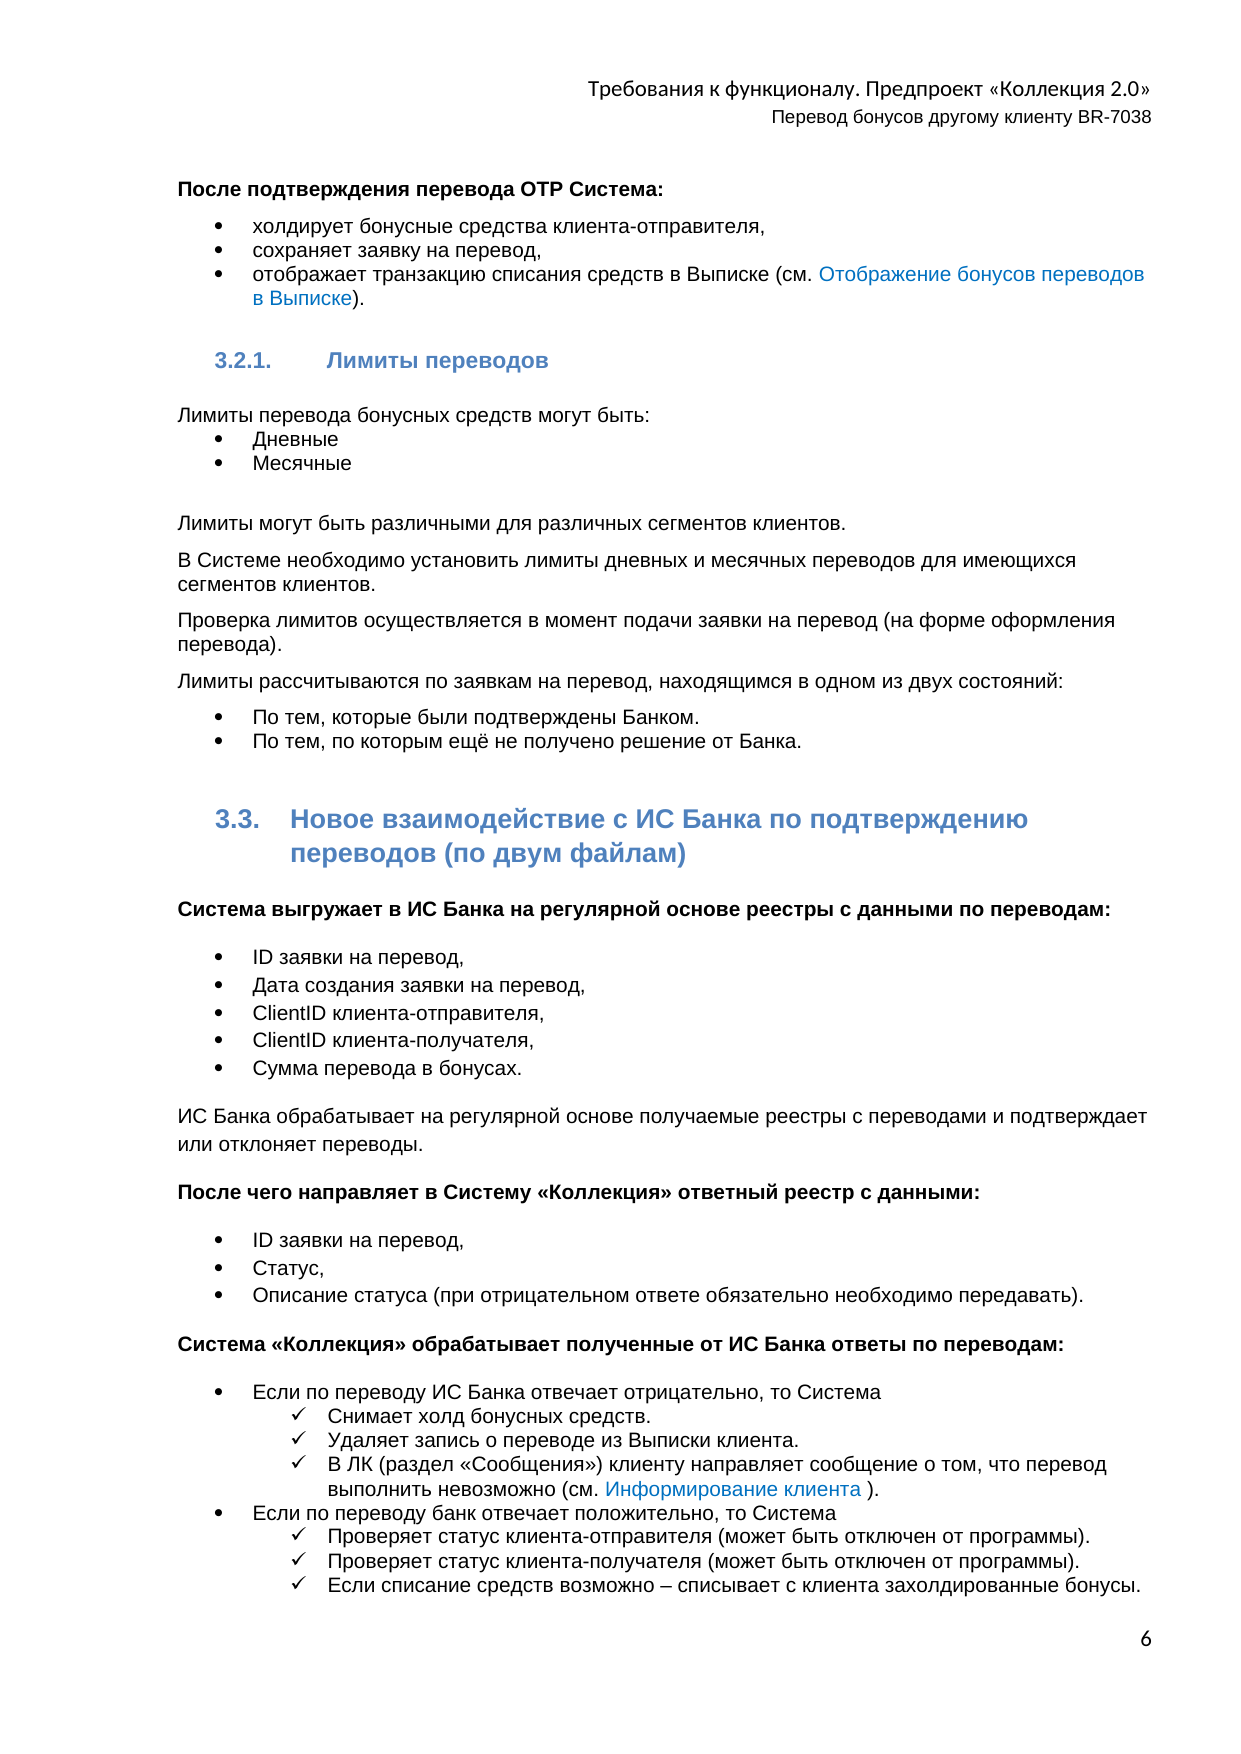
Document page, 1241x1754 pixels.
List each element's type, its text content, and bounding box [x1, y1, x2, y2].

list В ЛК (раздел «Сообщения») клиенту направляет сообщение о том, что перевод выполнить невозможно (см. Информирование клиента об отказе в переводе). [290, 1452, 1152, 1500]
subtitle Лимиты переводов [214, 347, 1152, 374]
list Проверяет статус клиента-отправителя (может быть отключен от программы). [290, 1524, 1152, 1548]
list Проверяет статус клиента-получателя (может быть отключен от программы). [290, 1548, 1152, 1572]
list По тем, по которым ещё не получено решение от Банка. [215, 729, 1152, 753]
text ИС Банка обрабатывает на регулярной основе получаемые реестры с переводами и подтверждает или отклоняет переводы. [177, 1104, 1152, 1155]
list ID заявки на перевод, [215, 1228, 1152, 1252]
text Система выгружает в ИС Банка на регулярной основе реестры с данными по переводам: [177, 897, 1152, 921]
text Проверка лимитов осуществляется в момент подачи заявки на перевод (на форме оформления перевода). [177, 608, 1152, 656]
text Лимиты перевода бонусных средств могут быть: [177, 403, 1152, 427]
list ClientID клиента-отправителя, [215, 1000, 1152, 1024]
list Статус, [215, 1256, 1152, 1280]
list Дата создания заявки на перевод, [215, 973, 1152, 997]
text После подтверждения перевода ОТР Система: [177, 177, 1152, 201]
text После чего направляет в Систему «Коллекция» ответный реестр с данными: [177, 1180, 1152, 1204]
list Снимает холд бонусных средств. [290, 1404, 1152, 1428]
list Сумма перевода в бонусах. [215, 1056, 1152, 1079]
text Лимиты рассчитываются по заявкам на перевод, находящимся в одном из двух состояний: [177, 668, 1152, 692]
text В Системе необходимо установить лимиты дневных и месячных переводов для имеющихся сегментов клиентов. [177, 548, 1152, 596]
list Если по переводу ИС Банка отвечает отрицательно, то Система [215, 1380, 1152, 1404]
list Описание статуса (при отрицательном ответе обязательно необходимо передавать). [215, 1283, 1152, 1307]
list Если списание средств возможно – списывает с клиента захолдированные бонусы. [290, 1572, 1152, 1597]
subtitle Новое взаимодействие с ИС Банка по подтверждению переводов (по двум файлам) [215, 803, 1152, 869]
list ClientID клиента-получателя, [215, 1028, 1152, 1052]
list Дневные [215, 427, 1152, 451]
list холдирует бонусные средства клиента-отправителя, [215, 214, 1152, 238]
list Если по переводу банк отвечает положительно, то Система [215, 1500, 1152, 1524]
list По тем, которые были подтверждены Банком. [215, 705, 1152, 729]
list Месячные [215, 451, 1152, 475]
list ID заявки на перевод, [215, 945, 1152, 969]
text Лимиты могут быть различными для различных сегментов клиентов. [177, 511, 1152, 535]
list сохраняет заявку на перевод, [215, 238, 1152, 262]
text Система «Коллекция» обрабатывает полученные от ИС Банка ответы по переводам: [177, 1332, 1152, 1356]
list отображает транзакцию списания средств в Выписке (см. Отображение бонусов переводов в Выписке). [215, 262, 1152, 310]
list Удаляет запись о переводе из Выписки клиента. [290, 1428, 1152, 1452]
